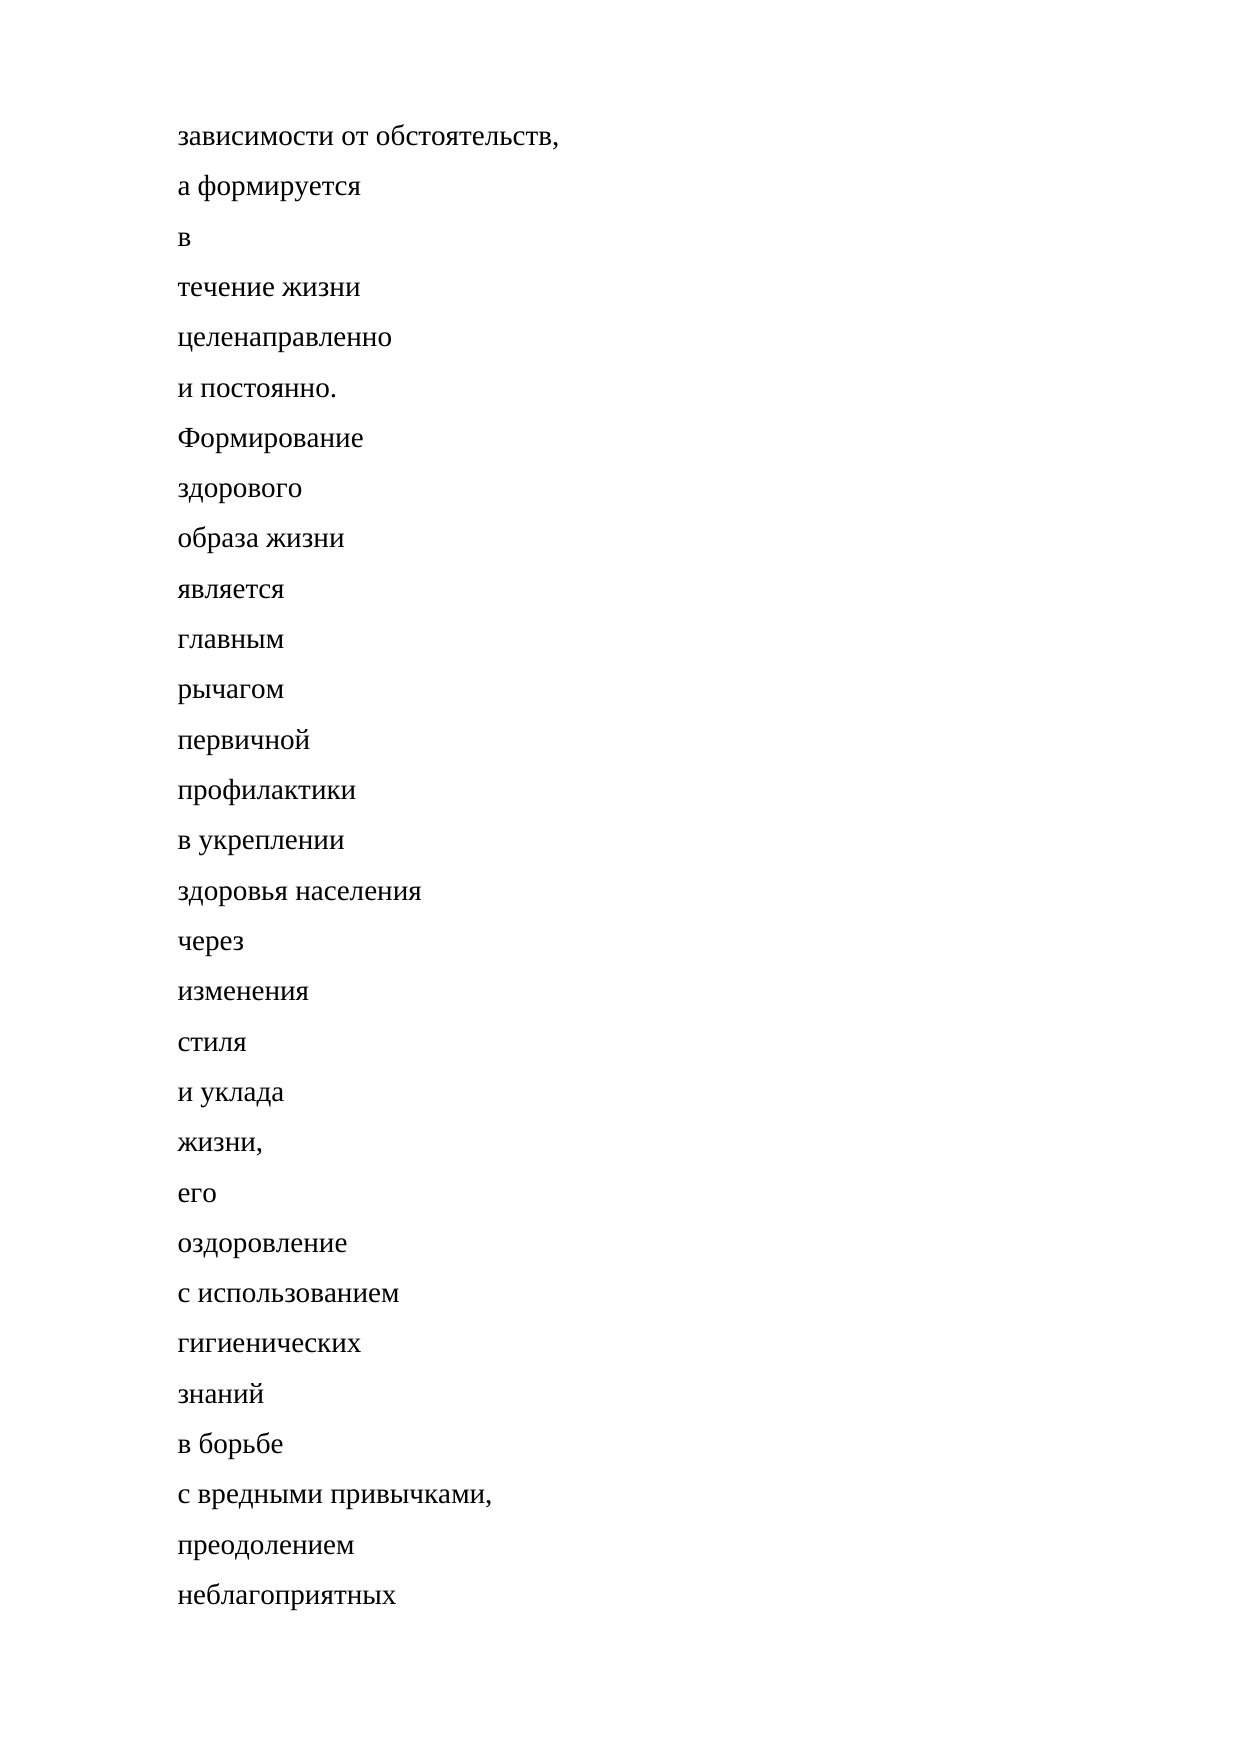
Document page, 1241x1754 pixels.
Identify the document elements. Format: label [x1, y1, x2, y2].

text [177, 118, 1152, 1611]
